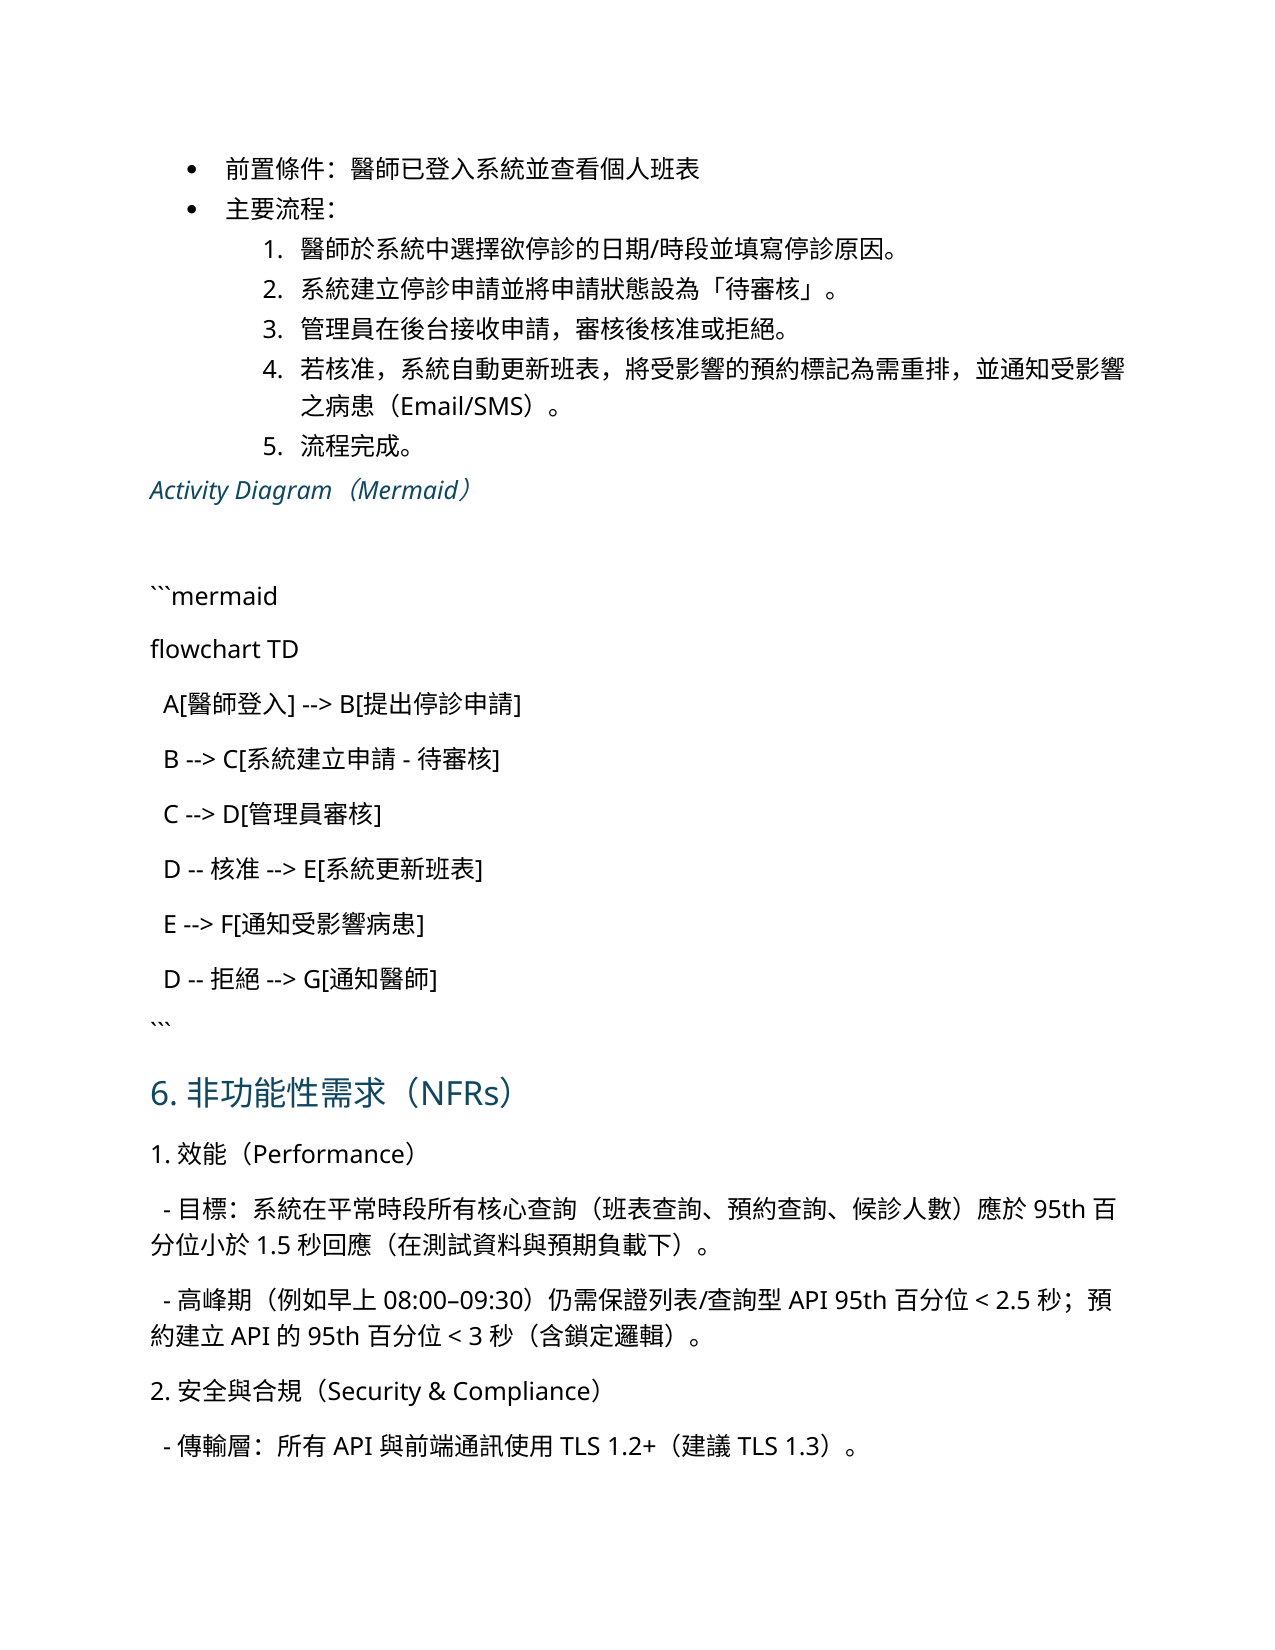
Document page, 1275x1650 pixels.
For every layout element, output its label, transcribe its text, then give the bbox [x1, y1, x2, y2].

text 1. 效能（Performance） [150, 1134, 1125, 1171]
text - 目標：系統在平常時段所有核心查詢（班表查詢、預約查詢、候診人數）應於 95th 百分位小於 1.5 秒回應（在測試資料與預期負載下）。 [150, 1189, 1125, 1262]
text - 傳輸層：所有 API 與前端通訊使用 TLS 1.2+（建議 TLS 1.3）。 [150, 1427, 1125, 1463]
text flowchart TD [150, 631, 1125, 666]
list 主要流程： [187, 190, 1125, 226]
text B --> C[系統建立申請 - 待審核] [150, 739, 1125, 776]
subtitle 6. 非功能性需求（NFRs） [150, 1067, 1125, 1116]
text D -- 核准 --> E[系統更新班表] [150, 849, 1125, 886]
text D -- 拒絕 --> G[通知醫師] [150, 959, 1125, 996]
list 前置條件：醫師已登入系統並查看個人班表 [187, 150, 1125, 186]
text A[醫師登入] --> B[提出停診申請] [150, 684, 1125, 721]
subtitle Activity Diagram（Mermaid） [150, 471, 1125, 507]
list 管理員在後台接收申請，審核後核准或拒絕。 [262, 310, 1125, 346]
text C --> D[管理員審核] [150, 794, 1125, 831]
text E --> F[通知受影響病患] [150, 904, 1125, 941]
text - 高峰期（例如早上 08:00–09:30）仍需保證列表/查詢型 API 95th 百分位 < 2.5 秒；預約建立 API 的 95th 百分位 < 3 秒（含鎖定邏輯）。 [150, 1281, 1125, 1353]
list 流程完成。 [262, 426, 1125, 462]
list 醫師於系統中選擇欲停診的日期/時段並填寫停診原因。 [262, 230, 1125, 266]
list 若核准，系統自動更新班表，將受影響的預約標記為需重排，並通知受影響之病患（Email/SMS）。 [262, 350, 1125, 422]
text ```mermaid [150, 579, 1125, 613]
text ``` [150, 1014, 1125, 1048]
text 2. 安全與合規（Security & Compliance） [150, 1372, 1125, 1408]
list 系統建立停診申請並將申請狀態設為「待審核」。 [262, 270, 1125, 306]
